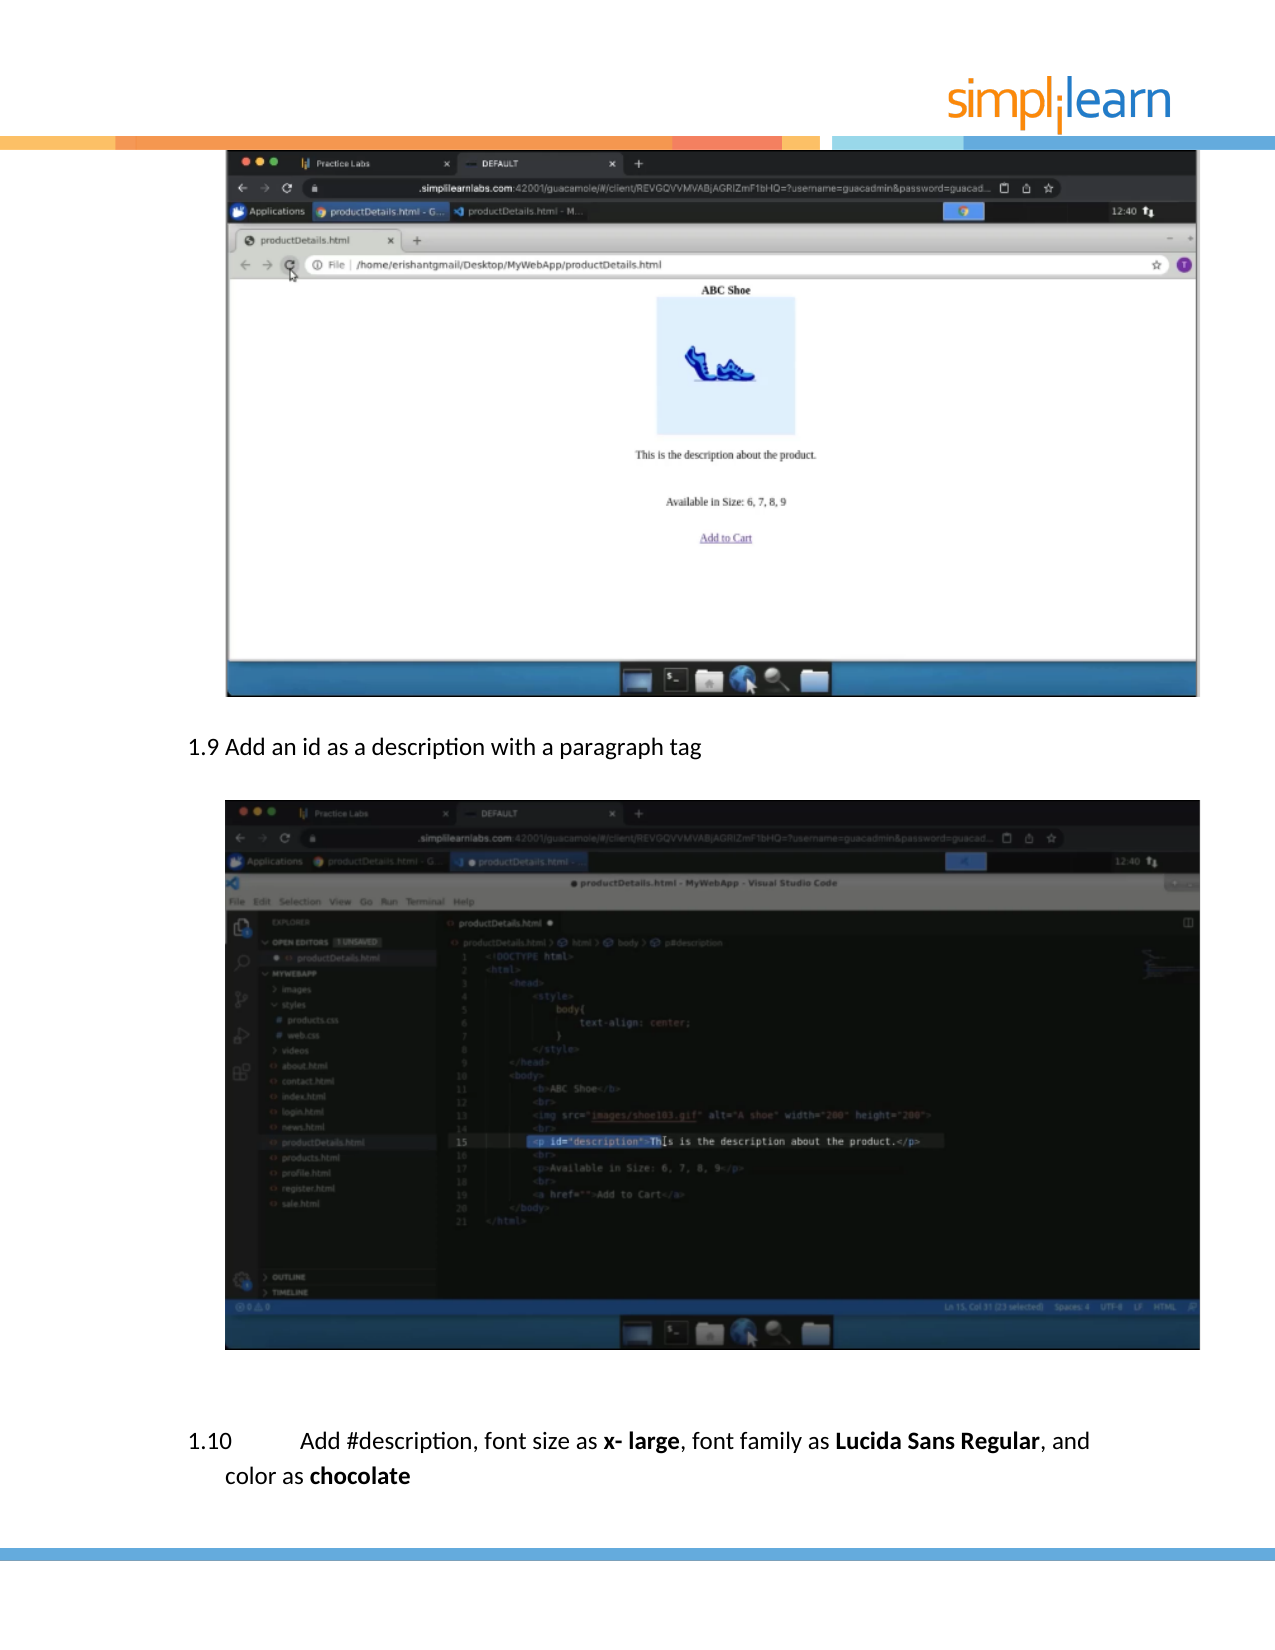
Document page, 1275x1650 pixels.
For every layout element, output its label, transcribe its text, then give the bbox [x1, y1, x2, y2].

picture [0, 76, 1275, 697]
picture [225, 800, 1200, 1350]
list Refresh the page [187, 150, 1125, 727]
picture [0, 1548, 1275, 1562]
list Add #description, font size as x- large, font family as Lucida Sans Regular, and color as chocolate [187, 1426, 1125, 1491]
